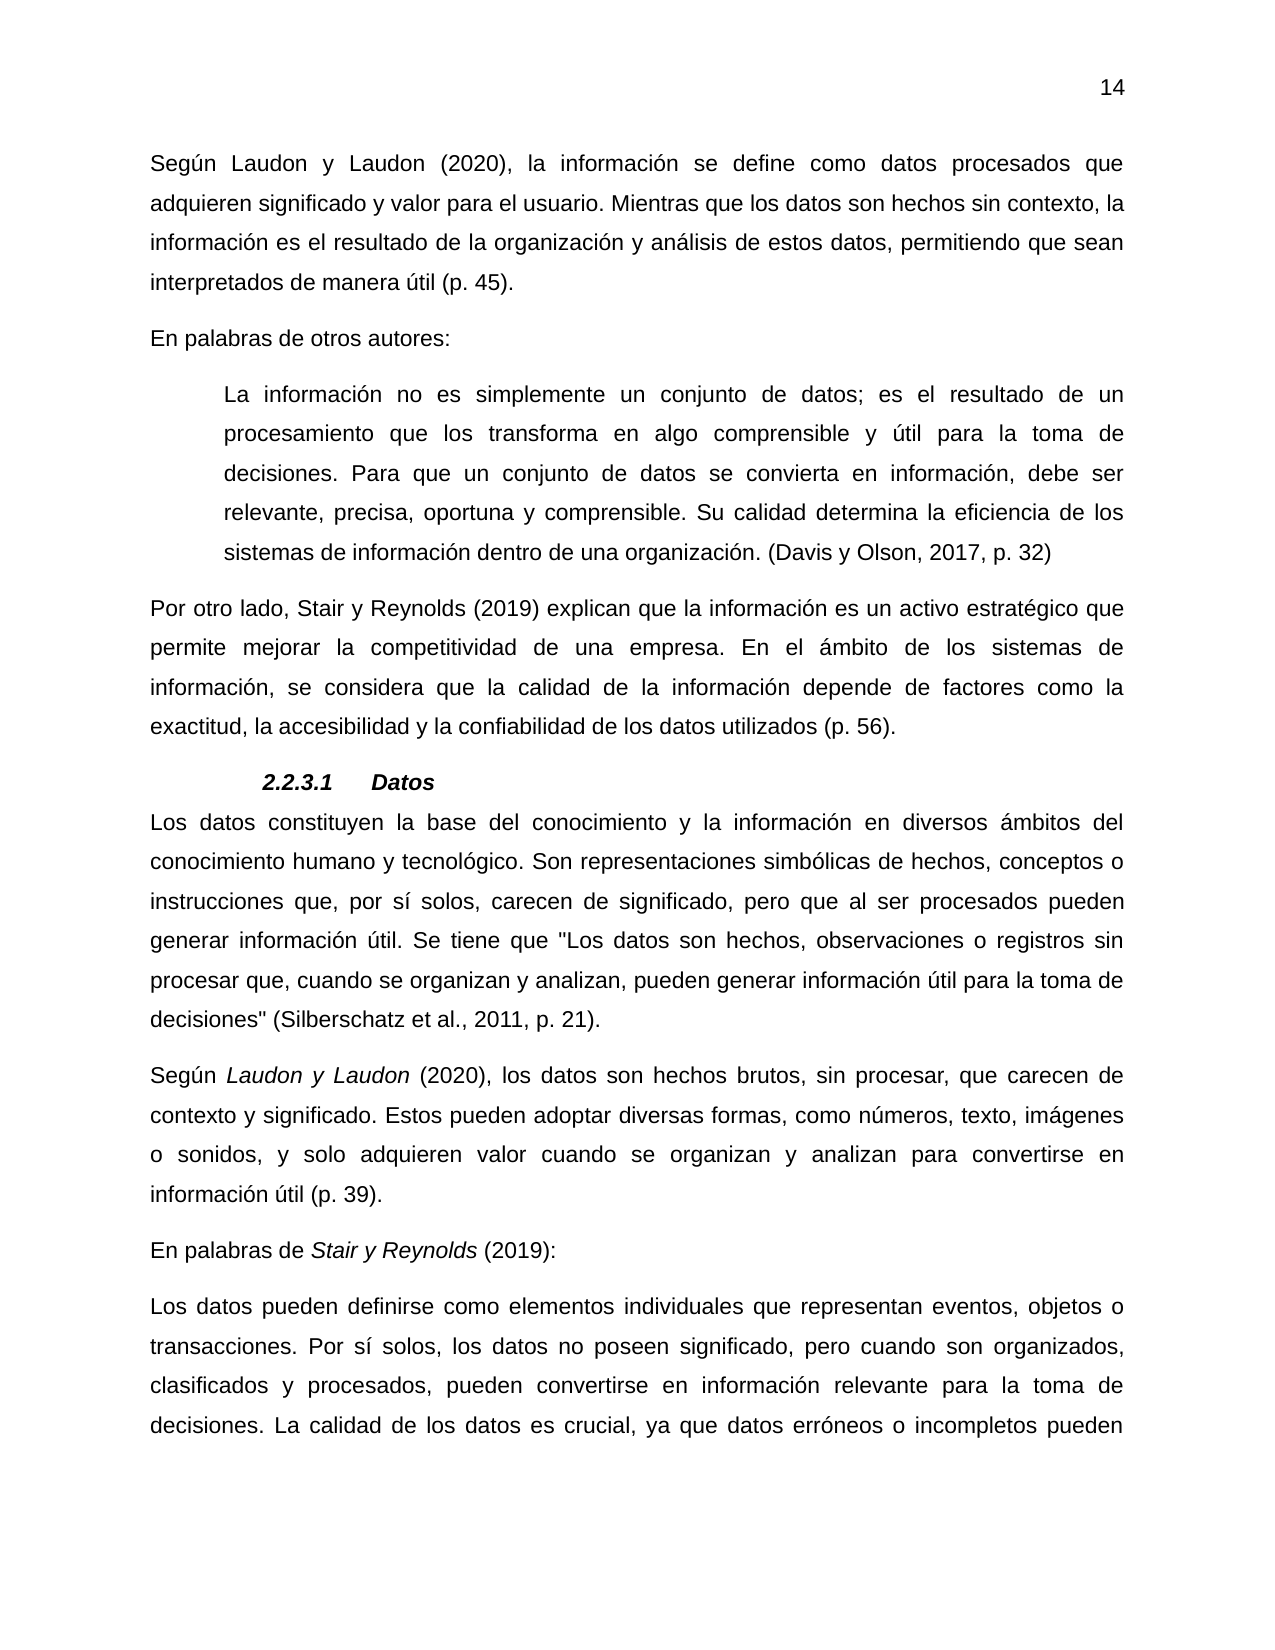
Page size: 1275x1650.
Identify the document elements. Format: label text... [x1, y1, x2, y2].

subtitle Datos [262, 769, 1125, 796]
text En palabras de otros autores: [150, 324, 1125, 351]
text Por otro lado, Stair y Reynolds (2019) explican que la información es un activo estratégico que permite mejorar la competitividad de una empresa. En el ámbito de los sistemas de información, se considera que la calidad de la información depende de factores como la exactitud, la accesibilidad y la confiabilidad de los datos utilizados (p. 56). [150, 595, 1125, 739]
text En palabras de Stair y Reynolds (2019): [150, 1237, 1125, 1263]
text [150, 1293, 1125, 1438]
text La información no es simplemente un conjunto de datos; es el resultado de un procesamiento que los transforma en algo comprensible y útil para la toma de decisiones. Para que un conjunto de datos se convierta en información, debe ser relevante, precisa, oportuna y comprensible. Su calidad determina la eficiencia de los sistemas de información dentro de una organización. (Davis y Olson, 2017, p. 32) [224, 381, 1125, 565]
text Según Laudon y Laudon (2020), los datos son hechos brutos, sin procesar, que carecen de contexto y significado. Estos pueden adoptar diversas formas, como números, texto, imágenes o sonidos, y solo adquieren valor cuando se organizan y analizan para convertirse en información útil (p. 39). [150, 1062, 1125, 1207]
text Los datos constituyen la base del conocimiento y la información en diversos ámbitos del conocimiento humano y tecnológico. Son representaciones simbólicas de hechos, conceptos o instrucciones que, por sí solos, carecen de significado, pero que al ser procesados pueden generar información útil. Se tiene que "Los datos son hechos, observaciones o registros sin procesar que, cuando se organizan y analizan, pueden generar información útil para la toma de decisiones" (Silberschatz et al., 2011, p. 21). [150, 809, 1125, 1033]
text Según Laudon y Laudon (2020), la información se define como datos procesados que adquieren significado y valor para el usuario. Mientras que los datos son hechos sin contexto, la información es el resultado de la organización y análisis de estos datos, permitiendo que sean interpretados de manera útil (p. 45). [150, 150, 1125, 295]
